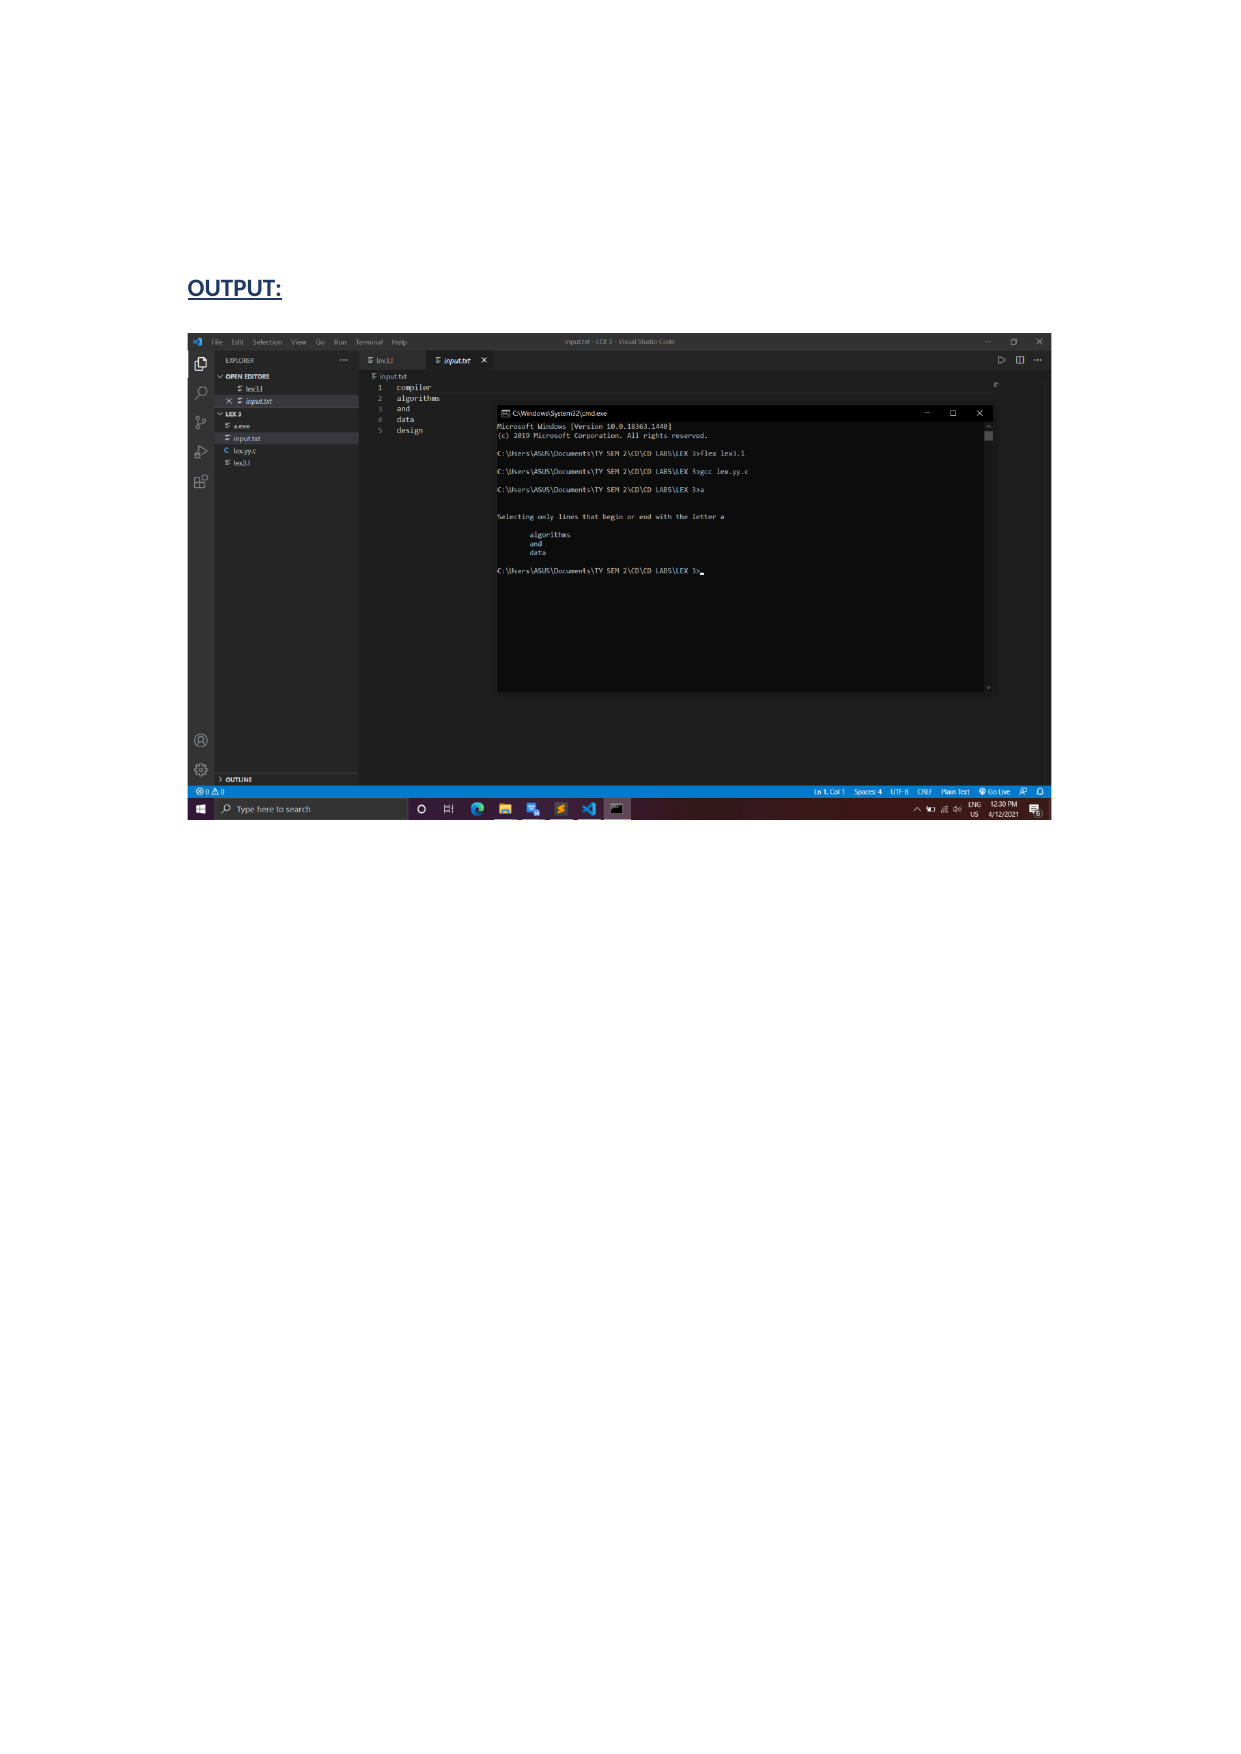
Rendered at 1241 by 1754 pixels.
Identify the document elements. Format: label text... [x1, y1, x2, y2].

picture [187, 333, 1052, 820]
text OUTPUT: [187, 272, 1053, 303]
